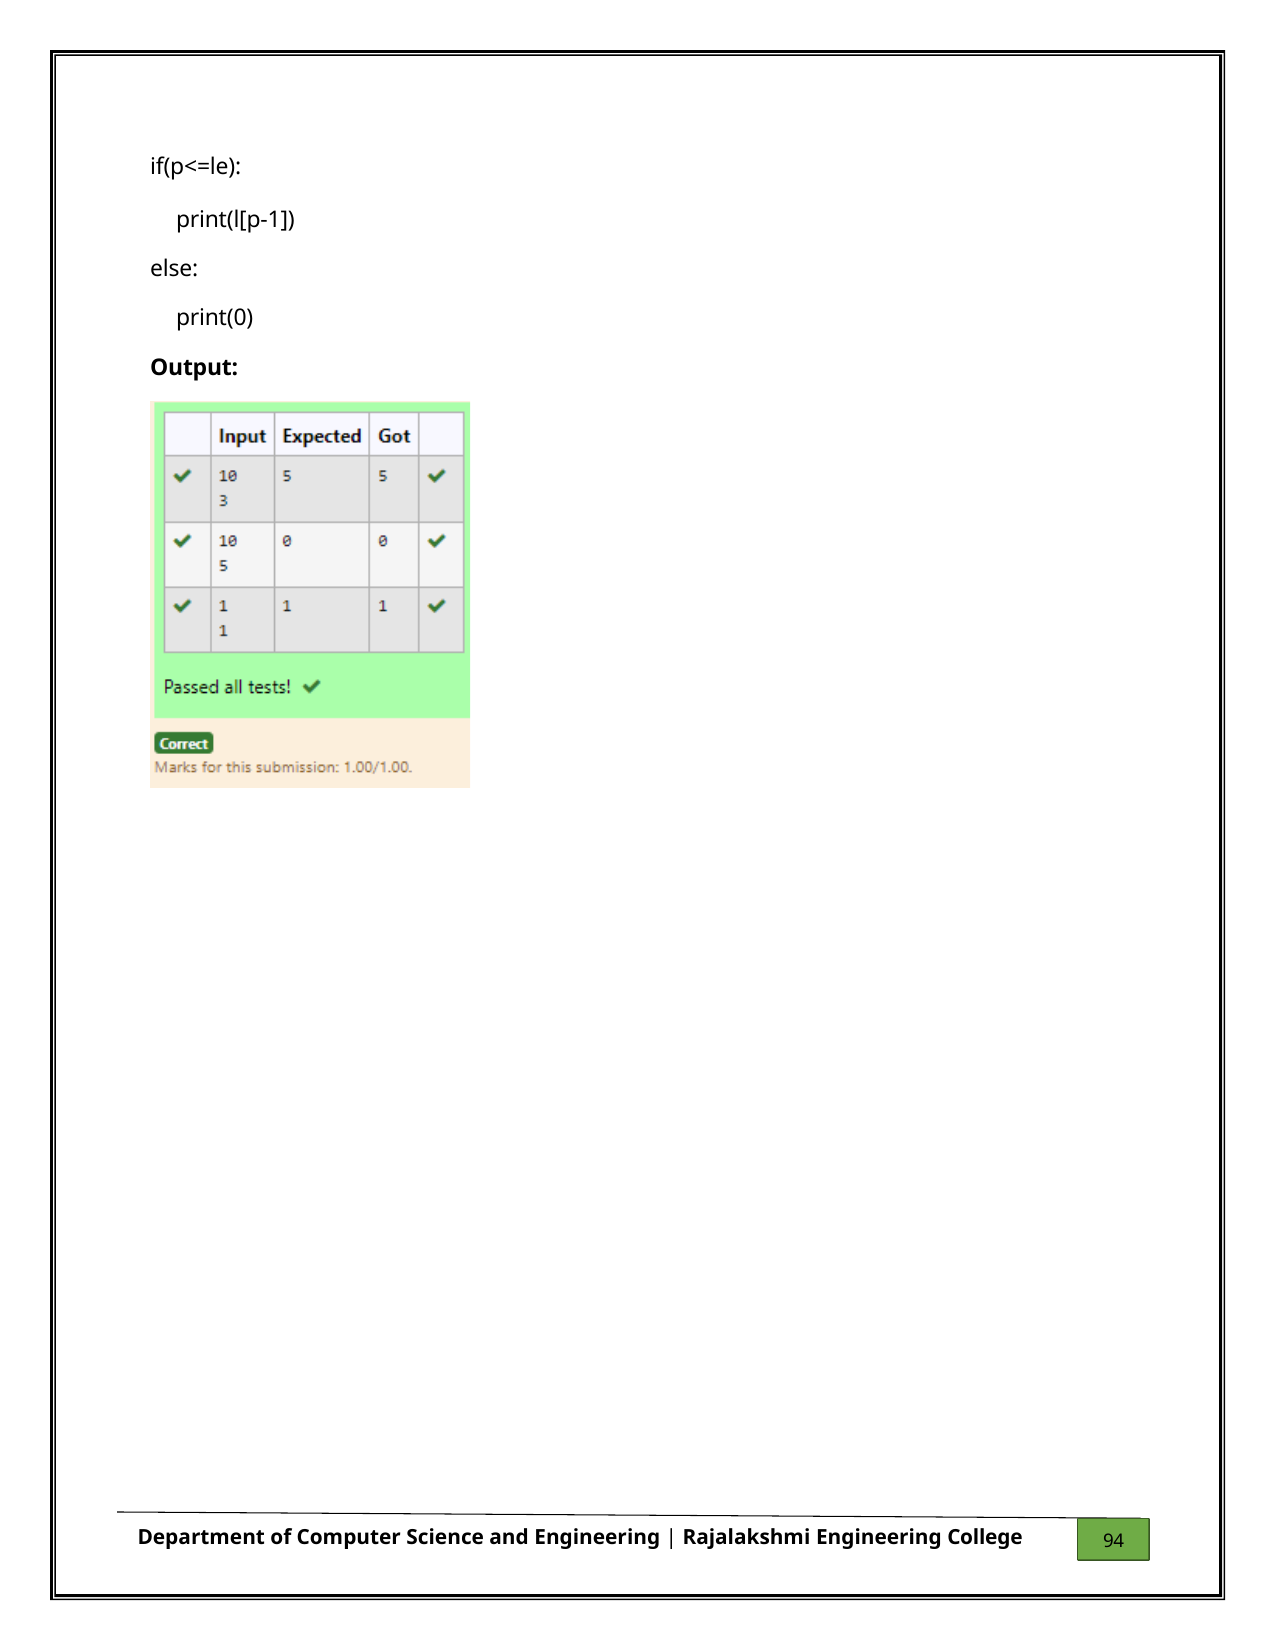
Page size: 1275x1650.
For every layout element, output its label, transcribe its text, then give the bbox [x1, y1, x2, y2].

text else: [150, 255, 1137, 282]
text Output: [150, 351, 1137, 382]
picture [150, 401, 471, 788]
text print(0) [176, 301, 1137, 332]
text if(p<=le): print(l[p-1]) [150, 150, 301, 234]
